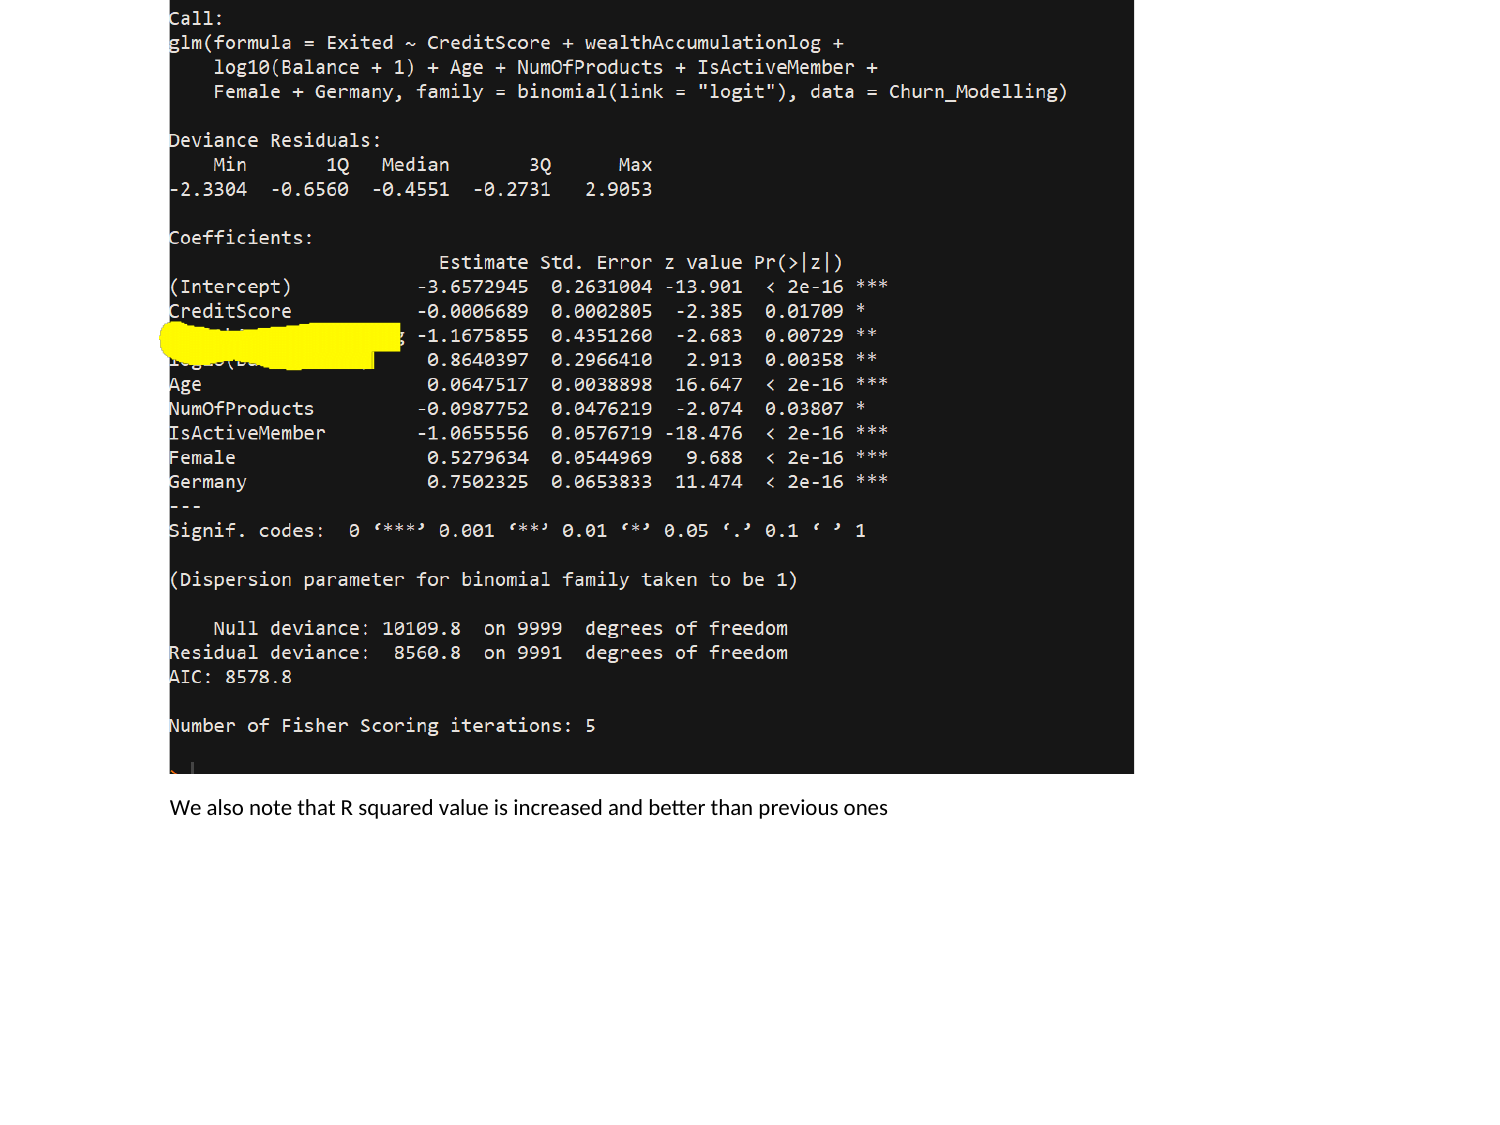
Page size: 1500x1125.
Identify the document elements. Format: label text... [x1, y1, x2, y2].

text We also note that R squared value is increased and better than previous ones [169, 793, 1406, 821]
picture [159, 0, 1135, 774]
